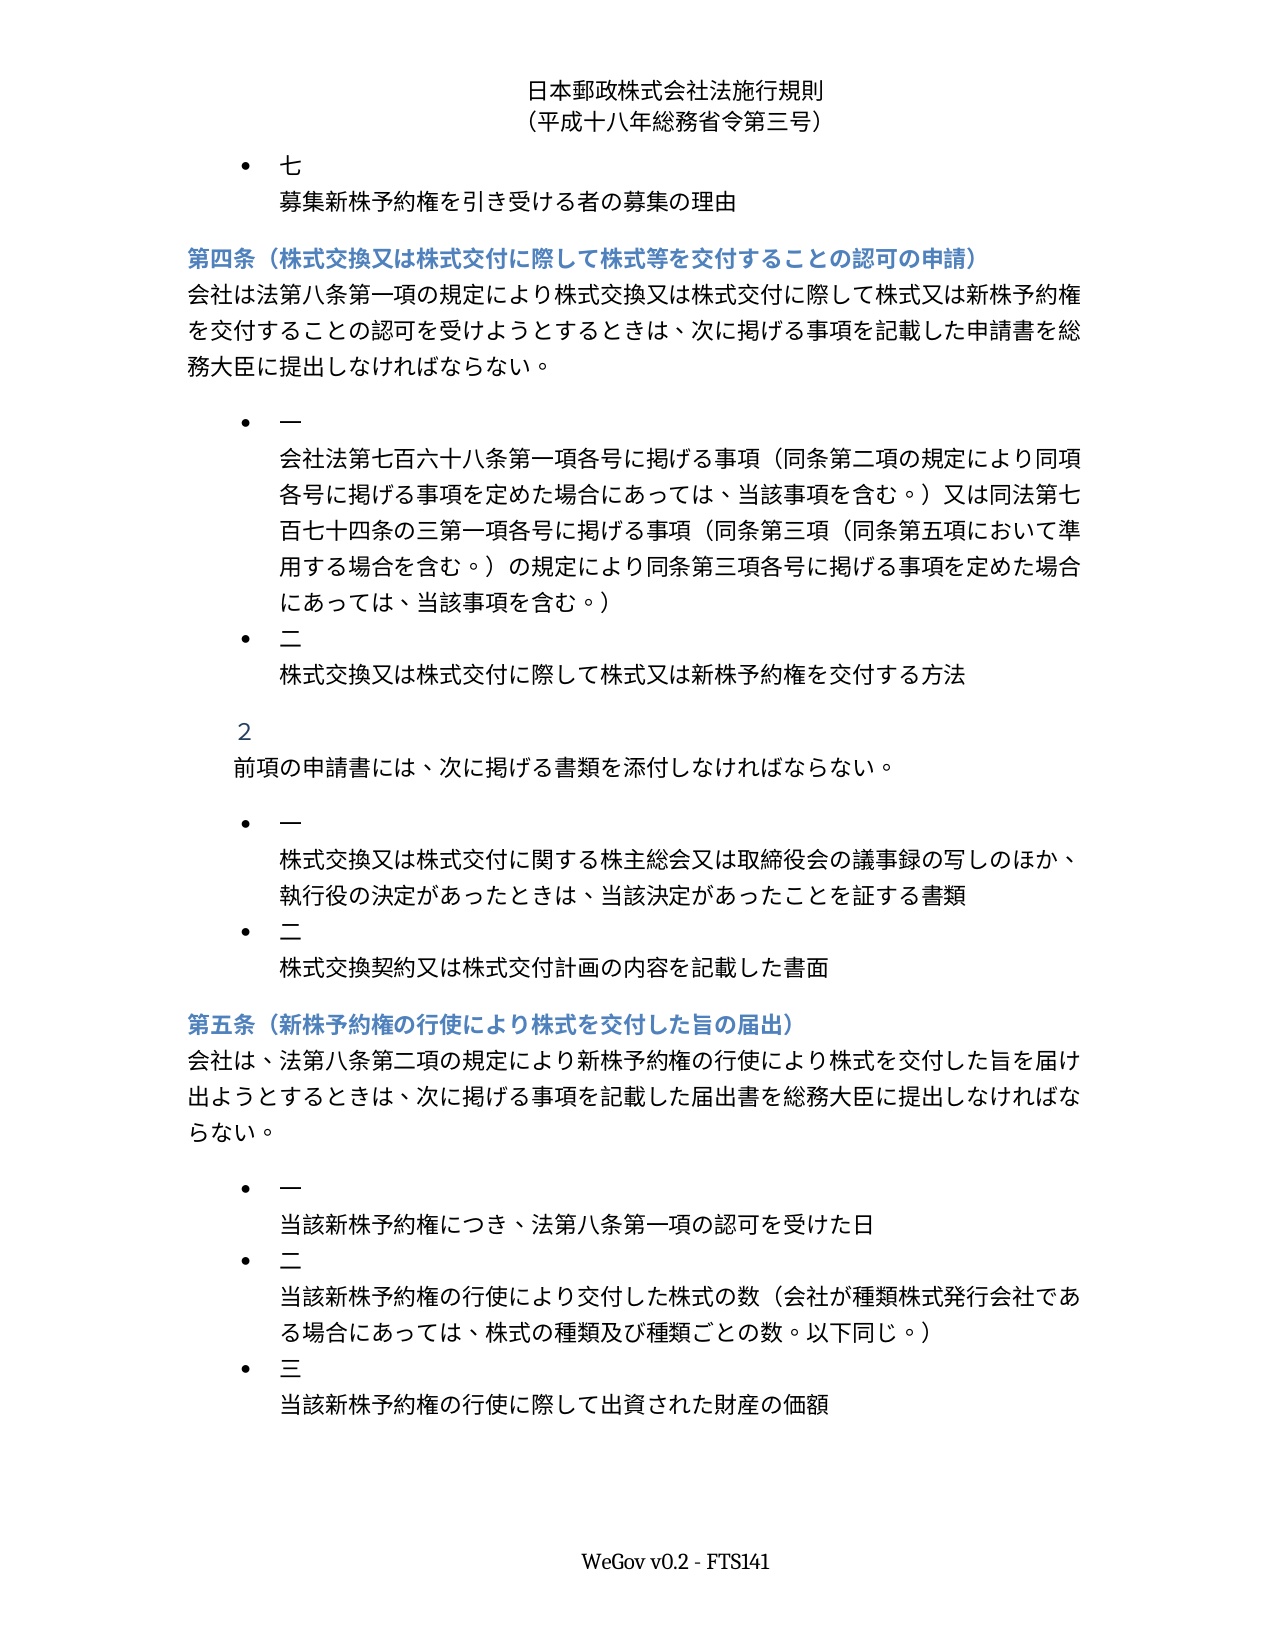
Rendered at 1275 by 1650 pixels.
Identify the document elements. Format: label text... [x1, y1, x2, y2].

list 一 株式交換又は株式交付に関する株主総会又は取締役会の議事録の写しのほか、執行役の決定があったときは、当該決定があったことを証する書類 [242, 808, 1087, 911]
text 会社は、法第八条第二項の規定により新株予約権の行使により株式を交付した旨を届け出ようとするときは、次に掲げる事項を記載した届出書を総務大臣に提出しなければならない。 [187, 1045, 1087, 1148]
list 二 株式交換契約又は株式交付計画の内容を記載した書面 [242, 916, 1087, 983]
text 前項の申請書には、次に掲げる書類を添付しなければならない。 [233, 752, 1087, 783]
list 二 株式交換又は株式交付に際して株式又は新株予約権を交付する方法 [242, 623, 1087, 690]
subtitle 第五条（新株予約権の行使により株式を交付した旨の届出） [187, 1009, 1087, 1040]
text 会社は法第八条第一項の規定により株式交換又は株式交付に際して株式又は新株予約権を交付することの認可を受けようとするときは、次に掲げる事項を記載した申請書を総務大臣に提出しなければならない。 [187, 279, 1087, 382]
list 一 当該新株予約権につき、法第八条第一項の認可を受けた日 [242, 1173, 1087, 1241]
list 三 当該新株予約権の行使に際して出資された財産の価額 [242, 1353, 1087, 1420]
list 二 当該新株予約権の行使により交付した株式の数（会社が種類株式発行会社である場合にあっては、株式の種類及び種類ごとの数。以下同じ。） [242, 1245, 1087, 1348]
list 一 会社法第七百六十八条第一項各号に掲げる事項（同条第二項の規定により同項各号に掲げる事項を定めた場合にあっては、当該事項を含む。）又は同法第七百七十四条の三第一項各号に掲げる事項（同条第三項（同条第五項において準用する場合を含む。）の規定により同条第三項各号に掲げる事項を定めた場合にあっては、当該事項を含む。） [242, 407, 1087, 618]
subtitle ２ [233, 716, 1087, 747]
list 七 募集新株予約権を引き受ける者の募集の理由 [242, 150, 1087, 217]
subtitle 第四条（株式交換又は株式交付に際して株式等を交付することの認可の申請） [187, 243, 1087, 274]
